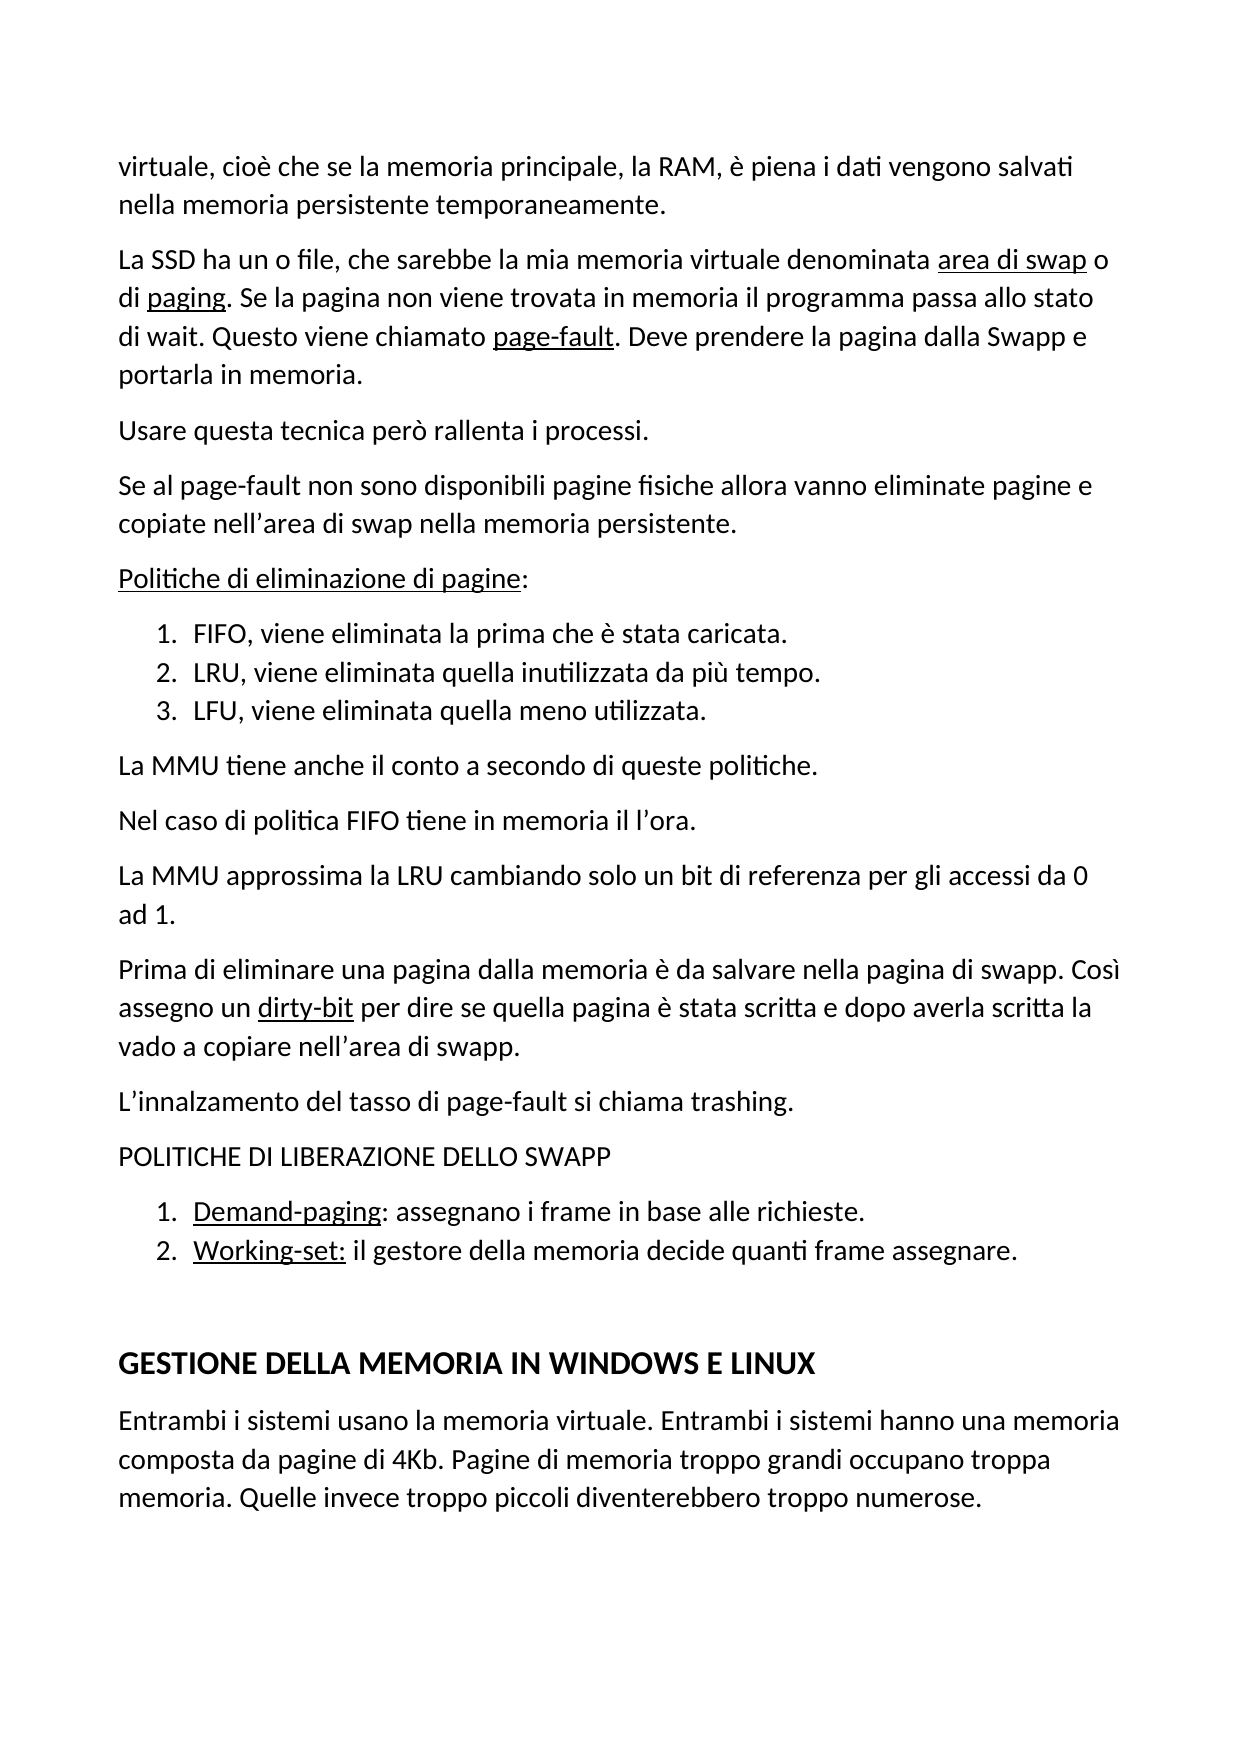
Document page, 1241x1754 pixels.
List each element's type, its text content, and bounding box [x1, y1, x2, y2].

text POLITICHE DI LIBERAZIONE DELLO SWAPP [118, 1138, 1122, 1174]
list FIFO, viene eliminata la prima che è stata caricata. [156, 615, 1122, 651]
text L’innalzamento del tasso di page-fault si chiama trashing. [118, 1083, 1122, 1119]
list LFU, viene eliminata quella meno utilizzata. [156, 692, 1122, 728]
text Entrambi i sistemi usano la memoria virtuale. Entrambi i sistemi hanno una memoria composta da pagine di 4Kb. Pagine di memoria troppo grandi occupano troppa memoria. Quelle invece troppo piccoli diventerebbero troppo numerose. [118, 1402, 1122, 1515]
list LRU, viene eliminata quella inutilizzata da più tempo. [156, 654, 1122, 689]
text La MMU tiene anche il conto a secondo di queste politiche. [118, 747, 1122, 783]
text Usare questa tecnica però rallenta i processi. [118, 412, 1122, 447]
text GESTIONE DELLA MEMORIA IN WINDOWS E LINUX [118, 1342, 1122, 1383]
text La MMU approssima la LRU cambiando solo un bit di referenza per gli accessi da 0 ad 1. [118, 857, 1122, 932]
text Se al page-fault non sono disponibili pagine fisiche allora vanno eliminate pagine e copiate nell’area di swap nella memoria persistente. [118, 467, 1122, 541]
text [118, 148, 1122, 222]
text Nel caso di politica FIFO tiene in memoria il l’ora. [118, 802, 1122, 838]
list Working-set: il gestore della memoria decide quanti frame assegnare. [156, 1232, 1122, 1267]
text La SSD ha un o file, che sarebbe la mia memoria virtuale denominata area di swap o di paging. Se la pagina non viene trovata in memoria il programma passa allo stato di wait. Questo viene chiamato page-fault. Deve prendere la pagina dalla Swapp e portarla in memoria. [118, 241, 1122, 392]
list Demand-paging: assegnano i frame in base alle richieste. [156, 1193, 1122, 1229]
text Prima di eliminare una pagina dalla memoria è da salvare nella pagina di swapp. Così assegno un dirty-bit per dire se quella pagina è stata scritta e dopo averla scritta la vado a copiare nell’area di swapp. [118, 951, 1122, 1063]
text Politiche di eliminazione di pagine: [118, 560, 1122, 596]
